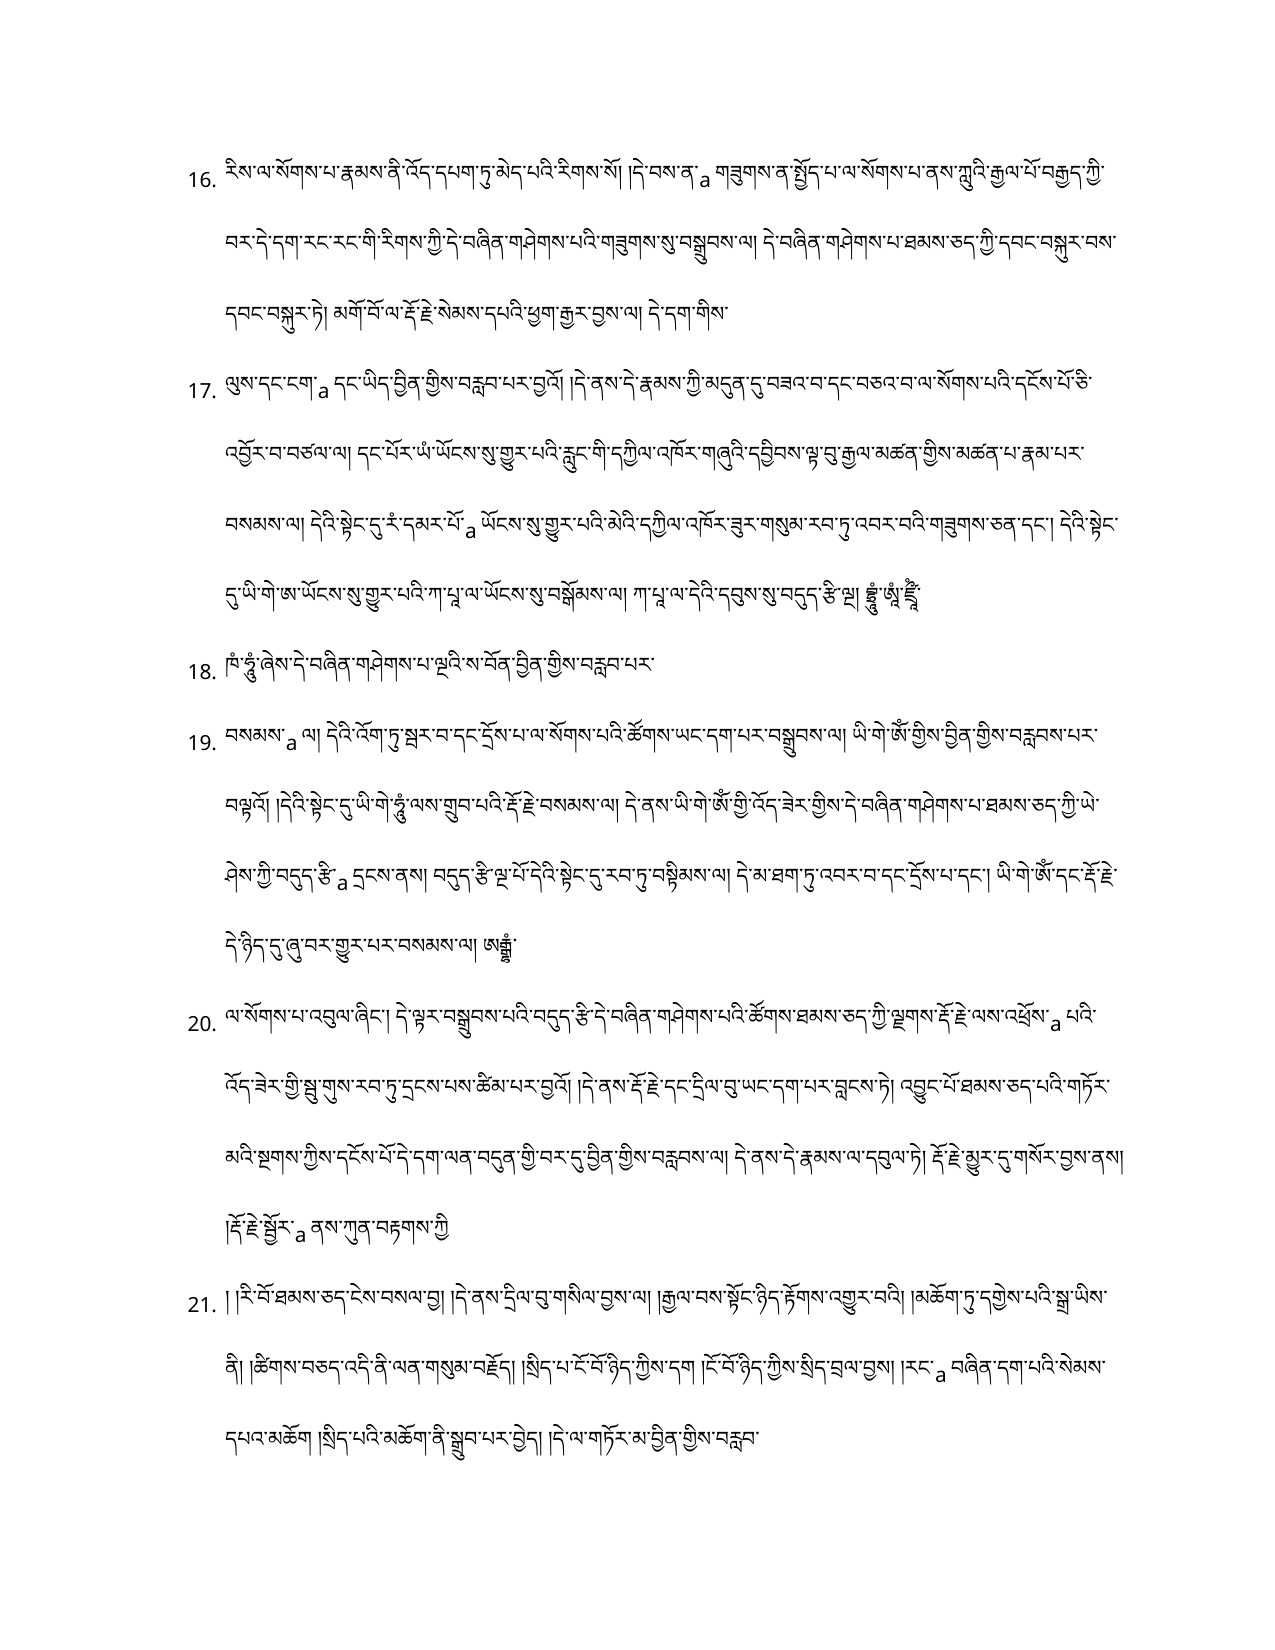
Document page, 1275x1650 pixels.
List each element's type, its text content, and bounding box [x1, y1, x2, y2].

list ལ་སོགས་པ་འབུལ་ཞིང་། དེ་ལྟར་བསྒྲུབས་པའི་བདུད་རྩི་དེ་བཞིན་གཤེགས་པའི་ཚོགས་ཐམས་ཅད་ཀྱི་ལྗགས་རྡོ་རྗེ་ལས་འཕྲོས་aཔའི་འོད་ཟེར་གྱི་སྦུ་གུས་རབ་ཏུ་དྲངས་པས་ཚིམ་པར་བྱའོ། །དེ་ནས་རྡོ་རྗེ་དང་དྲིལ་བུ་ཡང་དག་པར་བླངས་ཏེ། འབྱུང་པོ་ཐམས་ཅད་པའི་གཏོར་མའི་སྔགས་ཀྱིས་དངོས་པོ་དེ་དག་ལན་བདུན་གྱི་བར་དུ་བྱིན་གྱིས་བརླབས་ལ། དེ་ནས་དེ་རྣམས་ལ་དབུལ་ཏེ། རྡོ་རྗེ་མྱུར་དུ་གསོར་བྱས་ནས། །རྡོ་རྗེ་སྦྱོར་aནས་ཀུན་བརྟགས་ཀྱི [187, 994, 1125, 1263]
list ལུས་དང་ངག་aདང་ཡིད་བྱིན་གྱིས་བརླབ་པར་བྱའོ། །དེ་ནས་དེ་རྣམས་ཀྱི་མདུན་དུ་བཟའ་བ་དང་བཅའ་བ་ལ་སོགས་པའི་དངོས་པོ་ཅི་འབྱོར་བ་བཙལ་ལ། དང་པོར་ཡཾ་ཡོངས་སུ་གྱུར་པའི་རླུང་གི་དཀྱིལ་འཁོར་གཞུའི་དབྱིབས་ལྟ་བུ་རྒྱལ་མཚན་གྱིས་མཚན་པ་རྣམ་པར་བསམས་ལ། དེའི་སྟེང་དུ་རཾ་དམར་པོ་aཡོངས་སུ་གྱུར་པའི་མེའི་དཀྱིལ་འཁོར་ཟུར་གསུམ་རབ་ཏུ་འབར་བའི་གཟུགས་ཅན་དང༌། དེའི་སྟེང་དུ་ཡི་གེ་ཨ་ཡོངས་སུ་གྱུར་པའི་ཀ་པཱ་ལ་ཡོངས་སུ་བསྒོམས་ལ། ཀ་པཱ་ལ་དེའི་དབུས་སུ་བདུད་རྩི་ལྔ། བྷྲཱུཾ་ཨཱཾ་ཛྲཱྀཾ་ [187, 361, 1125, 631]
list བསམས་aལ། དེའི་འོག་ཏུ་སྦར་བ་དང་དྲོས་པ་ལ་སོགས་པའི་ཚོགས་ཡང་དག་པར་བསྒྲུབས་ལ། ཡི་གེ་ཨོཾ་གྱིས་བྱིན་གྱིས་བརླབས་པར་བལྟའོ། །དེའི་སྟེང་དུ་ཡི་གེ་ཧཱུཾ་ལས་གྲུབ་པའི་རྡོ་རྗེ་བསམས་ལ། དེ་ནས་ཡི་གེ་ཨོཾ་གྱི་འོད་ཟེར་གྱིས་དེ་བཞིན་གཤེགས་པ་ཐམས་ཅད་ཀྱི་ཡེ་ཤེས་ཀྱི་བདུད་རྩི་aདྲངས་ནས། བདུད་རྩི་ལྔ་པོ་དེའི་སྟེང་དུ་རབ་ཏུ་བསྟིམས་ལ། དེ་མ་ཐག་ཏུ་འབར་བ་དང་དྲོས་པ་དང་། ཡི་གེ་ཨོཾ་དང་རྡོ་རྗེ་དེ་ཉིད་དུ་ཞུ་བར་གྱུར་པར་བསམས་ལ། ཨརྒྷཾ་ [187, 712, 1125, 982]
list རིས་ལ་སོགས་པ་རྣམས་ནི་འོད་དཔག་ཏུ་མེད་པའི་རིགས་སོ། །དེ་བས་ན་aགཟུགས་ན་སྤྱོད་པ་ལ་སོགས་པ་ནས་ཀླུའི་རྒྱལ་པོ་བརྒྱད་ཀྱི་བར་དེ་དག་རང་རང་གི་རིགས་ཀྱི་དེ་བཞིན་གཤེགས་པའི་གཟུགས་སུ་བསྒྲུབས་ལ། དེ་བཞིན་གཤེགས་པ་ཐམས་ཅད་ཀྱི་དབང་བསྐུར་བས་དབང་བསྐུར་ཏེ། མགོ་བོ་ལ་རྡོ་རྗེ་སེམས་དཔའི་ཕྱག་རྒྱར་བྱས་ལ། དེ་དག་གིས་ [187, 150, 1125, 349]
list ། །རི་བོ་ཐམས་ཅད་ངེས་བསལ་བྱ། །དེ་ནས་དྲིལ་བུ་གསིལ་བྱས་ལ། །རྒྱལ་བས་སྟོང་ཉིད་རྟོགས་འགྱུར་བའི། །མཆོག་ཏུ་དགྱེས་པའི་སྒྲ་ཡིས་ནི། །ཚིགས་བཅད་འདི་ནི་ལན་གསུམ་བརྗོད། །སྲིད་པ་ངོ་བོ་ཉིད་ཀྱིས་དག །ངོ་བོ་ཉིད་ཀྱིས་སྲིད་བྲལ་བྱས། །རང་aབཞིན་དག་པའི་སེམས་དཔའ་མཆོག །སྲིད་པའི་མཆོག་ནི་སྒྲུབ་པར་བྱེད། །དེ་ལ་གཏོར་མ་བྱིན་གྱིས་བརླབ་ [187, 1275, 1125, 1474]
list ཁཾ་ཧཱུཾ་ཞེས་དེ་བཞིན་གཤེགས་པ་ལྔའི་ས་བོན་བྱིན་གྱིས་བརླབ་པར་ [187, 642, 1125, 701]
